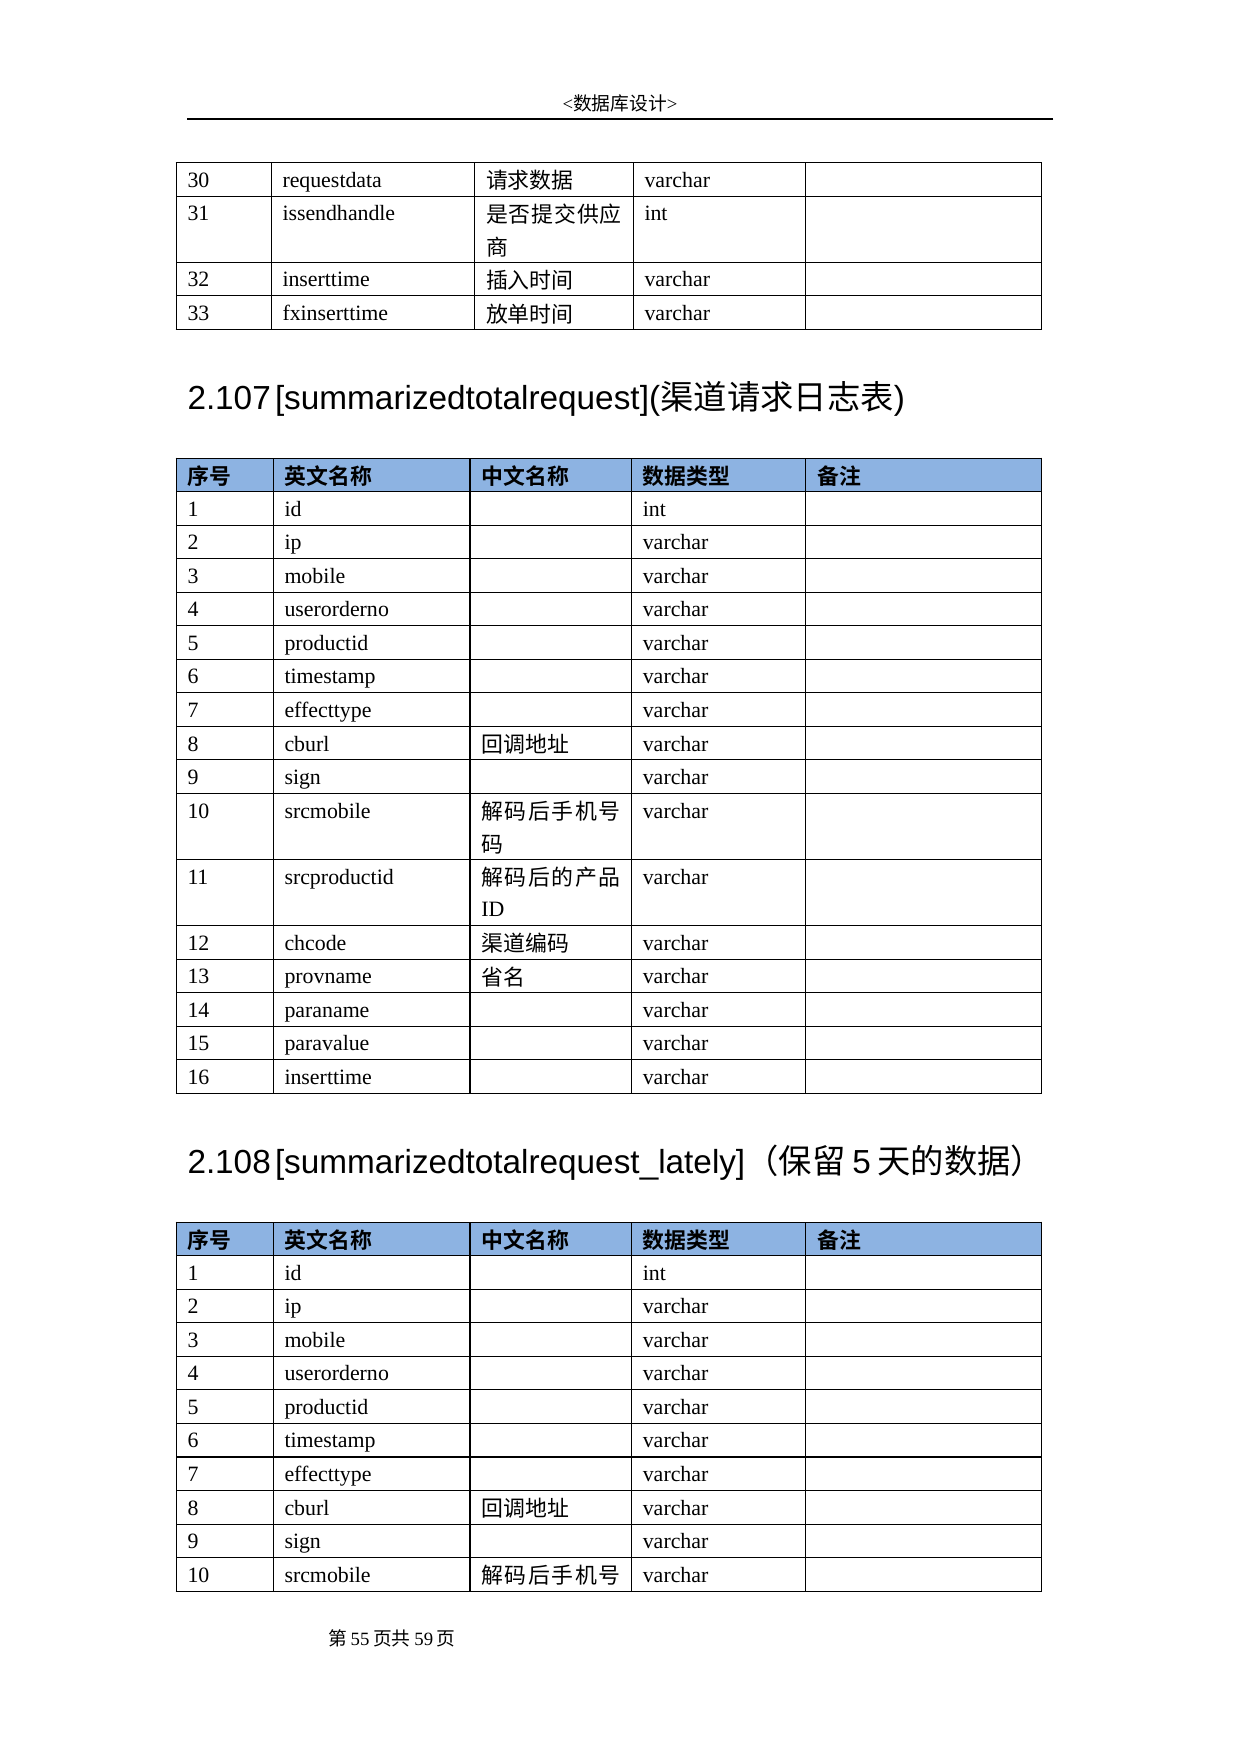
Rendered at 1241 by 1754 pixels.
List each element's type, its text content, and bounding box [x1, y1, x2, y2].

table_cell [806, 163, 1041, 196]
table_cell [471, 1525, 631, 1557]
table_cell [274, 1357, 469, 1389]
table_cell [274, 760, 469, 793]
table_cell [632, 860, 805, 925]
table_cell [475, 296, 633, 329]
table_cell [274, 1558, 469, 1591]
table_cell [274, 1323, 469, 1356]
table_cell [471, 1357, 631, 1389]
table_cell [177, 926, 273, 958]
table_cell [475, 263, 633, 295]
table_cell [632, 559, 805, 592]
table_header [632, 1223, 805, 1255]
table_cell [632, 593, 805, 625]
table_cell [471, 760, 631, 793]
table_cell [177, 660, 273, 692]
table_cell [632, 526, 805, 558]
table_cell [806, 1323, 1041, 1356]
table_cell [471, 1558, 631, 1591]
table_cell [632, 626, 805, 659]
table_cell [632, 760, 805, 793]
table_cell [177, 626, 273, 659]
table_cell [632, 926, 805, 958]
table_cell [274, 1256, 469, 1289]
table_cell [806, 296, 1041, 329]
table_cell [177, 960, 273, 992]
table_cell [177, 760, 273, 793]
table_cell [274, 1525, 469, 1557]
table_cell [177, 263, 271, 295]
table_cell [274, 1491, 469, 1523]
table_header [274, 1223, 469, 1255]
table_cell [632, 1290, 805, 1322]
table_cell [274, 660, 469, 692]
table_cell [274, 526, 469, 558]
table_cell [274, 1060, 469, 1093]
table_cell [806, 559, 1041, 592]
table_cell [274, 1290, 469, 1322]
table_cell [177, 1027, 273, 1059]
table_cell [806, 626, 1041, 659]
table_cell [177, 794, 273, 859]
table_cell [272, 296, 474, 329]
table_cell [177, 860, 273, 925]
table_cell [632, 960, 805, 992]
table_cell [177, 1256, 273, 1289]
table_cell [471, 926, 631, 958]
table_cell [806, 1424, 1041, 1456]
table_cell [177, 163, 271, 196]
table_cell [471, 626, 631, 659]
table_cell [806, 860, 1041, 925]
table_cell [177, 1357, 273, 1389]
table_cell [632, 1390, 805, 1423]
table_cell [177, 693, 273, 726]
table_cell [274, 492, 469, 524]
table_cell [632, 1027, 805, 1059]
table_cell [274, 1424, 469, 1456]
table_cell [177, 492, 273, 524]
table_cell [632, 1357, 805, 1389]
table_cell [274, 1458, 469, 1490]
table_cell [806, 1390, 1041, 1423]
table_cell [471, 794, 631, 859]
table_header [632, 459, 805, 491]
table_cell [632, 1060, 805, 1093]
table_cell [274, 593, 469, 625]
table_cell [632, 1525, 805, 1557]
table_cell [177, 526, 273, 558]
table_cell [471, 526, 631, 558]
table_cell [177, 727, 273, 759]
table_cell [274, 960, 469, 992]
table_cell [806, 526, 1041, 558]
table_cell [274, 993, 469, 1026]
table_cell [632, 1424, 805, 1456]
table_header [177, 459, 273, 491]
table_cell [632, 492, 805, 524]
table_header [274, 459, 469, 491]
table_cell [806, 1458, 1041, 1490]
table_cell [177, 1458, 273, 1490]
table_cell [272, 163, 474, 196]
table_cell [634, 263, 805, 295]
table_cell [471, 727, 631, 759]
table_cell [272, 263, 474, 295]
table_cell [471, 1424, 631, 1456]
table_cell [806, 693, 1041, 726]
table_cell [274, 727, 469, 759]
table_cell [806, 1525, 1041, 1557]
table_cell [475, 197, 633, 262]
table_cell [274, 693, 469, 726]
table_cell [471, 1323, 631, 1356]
subtitle [summarizedtotalrequest_lately]（保留5天的数据） [187, 1126, 1053, 1191]
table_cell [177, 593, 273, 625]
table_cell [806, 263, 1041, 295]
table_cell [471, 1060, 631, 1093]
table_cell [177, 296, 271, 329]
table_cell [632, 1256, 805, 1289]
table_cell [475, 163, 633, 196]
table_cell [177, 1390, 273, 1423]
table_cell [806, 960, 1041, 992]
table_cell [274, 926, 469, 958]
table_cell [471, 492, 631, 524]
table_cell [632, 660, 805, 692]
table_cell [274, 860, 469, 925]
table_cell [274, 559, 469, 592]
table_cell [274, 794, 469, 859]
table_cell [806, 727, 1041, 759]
subtitle [summarizedtotalrequest](渠道请求日志表) [187, 362, 1053, 427]
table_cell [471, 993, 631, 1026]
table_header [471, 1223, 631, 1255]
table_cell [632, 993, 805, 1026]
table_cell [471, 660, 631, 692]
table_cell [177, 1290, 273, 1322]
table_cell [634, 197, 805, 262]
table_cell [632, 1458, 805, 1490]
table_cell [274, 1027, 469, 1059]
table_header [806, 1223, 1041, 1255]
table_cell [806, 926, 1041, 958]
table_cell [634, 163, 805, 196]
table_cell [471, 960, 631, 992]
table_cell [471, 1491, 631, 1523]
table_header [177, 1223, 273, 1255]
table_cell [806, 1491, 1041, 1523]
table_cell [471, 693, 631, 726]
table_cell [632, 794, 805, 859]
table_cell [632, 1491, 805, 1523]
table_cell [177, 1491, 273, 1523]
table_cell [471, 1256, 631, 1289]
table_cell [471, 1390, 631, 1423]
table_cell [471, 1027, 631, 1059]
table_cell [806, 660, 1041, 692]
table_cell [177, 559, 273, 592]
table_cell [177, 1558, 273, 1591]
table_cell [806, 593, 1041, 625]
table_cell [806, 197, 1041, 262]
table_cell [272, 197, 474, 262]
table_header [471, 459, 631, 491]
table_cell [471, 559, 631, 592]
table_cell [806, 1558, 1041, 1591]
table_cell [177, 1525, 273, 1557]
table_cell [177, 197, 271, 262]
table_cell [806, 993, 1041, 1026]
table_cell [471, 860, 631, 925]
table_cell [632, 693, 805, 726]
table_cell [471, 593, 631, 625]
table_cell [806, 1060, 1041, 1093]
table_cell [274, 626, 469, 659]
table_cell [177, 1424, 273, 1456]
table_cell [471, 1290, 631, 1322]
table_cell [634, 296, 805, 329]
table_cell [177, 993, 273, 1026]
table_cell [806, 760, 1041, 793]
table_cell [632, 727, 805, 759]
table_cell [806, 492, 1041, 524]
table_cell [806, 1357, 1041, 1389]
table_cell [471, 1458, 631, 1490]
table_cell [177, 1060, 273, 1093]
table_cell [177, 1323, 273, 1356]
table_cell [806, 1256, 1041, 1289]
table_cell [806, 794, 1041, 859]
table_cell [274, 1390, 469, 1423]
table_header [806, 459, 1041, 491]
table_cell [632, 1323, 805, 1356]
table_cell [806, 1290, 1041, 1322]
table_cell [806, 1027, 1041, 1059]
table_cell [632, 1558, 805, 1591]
